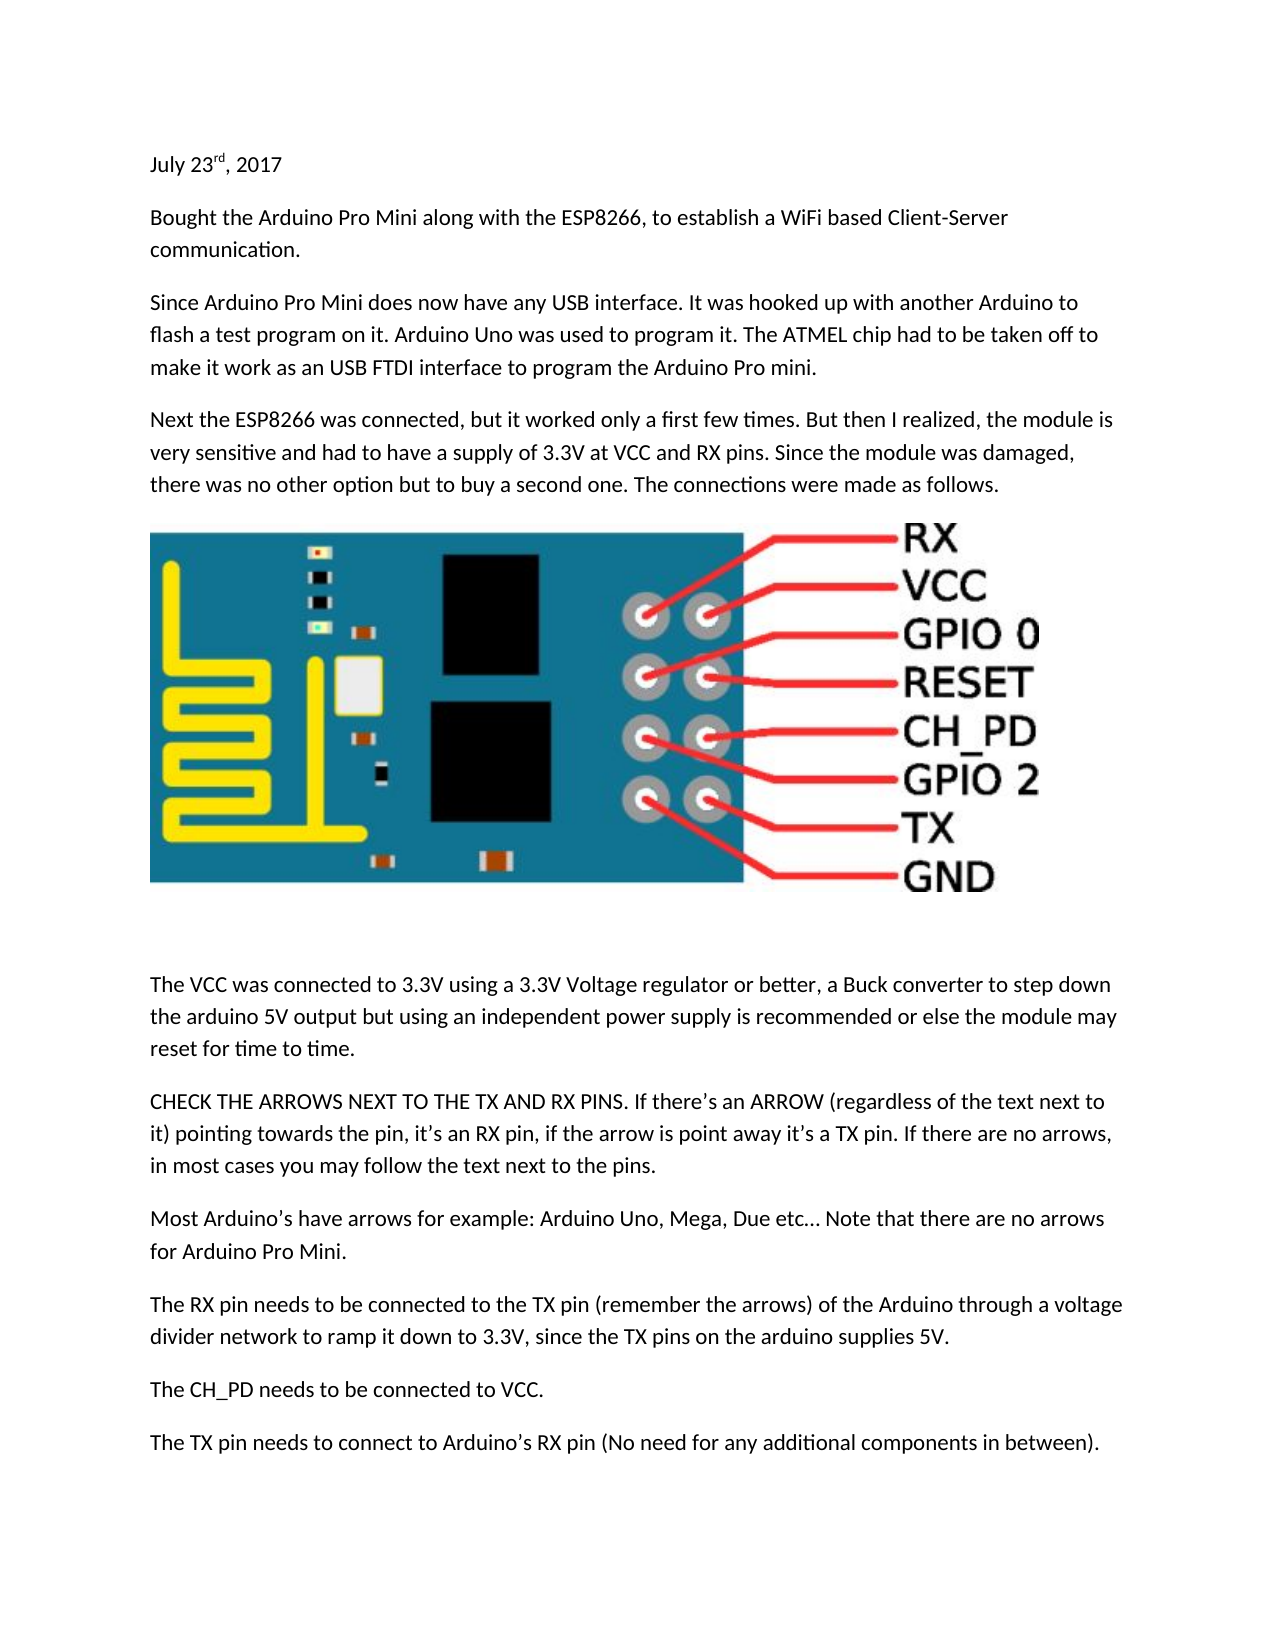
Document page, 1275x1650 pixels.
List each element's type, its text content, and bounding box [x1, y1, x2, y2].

text Next the ESP8266 was connected, but it worked only a first few times. But then I realized, the module is very sensitive and had to have a supply of 3.3V at VCC and RX pins. Since the module was damaged, there was no other option but to buy a second one. The connections were made as follows. [150, 406, 1125, 498]
text July 23rd, 2017 [150, 150, 1125, 178]
picture [150, 523, 1039, 892]
text Since Arduino Pro Mini does now have any USB interface. It was hooked up with another Arduino to flash a test program on it. Arduino Uno was used to program it. The ATMEL chip had to be taken off to make it work as an USB FTDI interface to program the Arduino Pro mini. [150, 288, 1125, 381]
text The CH_PD needs to be connected to VCC. [150, 1375, 1125, 1403]
text The VCC was connected to 3.3V using a 3.3V Voltage regulator or better, a Buck converter to step down the arduino 5V output but using an independent power supply is recommended or else the module may reset for time to time. [150, 970, 1125, 1062]
text CHECK THE ARROWS NEXT TO THE TX AND RX PINS. If there’s an ARROW (regardless of the text next to it) pointing towards the pin, it’s an RX pin, if the arrow is point away it’s a TX pin. If there are no arrows, in most cases you may follow the text next to the pins. [150, 1087, 1125, 1179]
text Bought the Arduino Pro Mini along with the ESP8266, to establish a WiFi based Client-Server communication. [150, 203, 1125, 263]
text Most Arduino’s have arrows for example: Arduino Uno, Mega, Due etc… Note that there are no arrows for Arduino Pro Mini. [150, 1204, 1125, 1265]
text The TX pin needs to connect to Arduino’s RX pin (No need for any additional components in between). [150, 1428, 1125, 1456]
text The RX pin needs to be connected to the TX pin (remember the arrows) of the Arduino through a voltage divider network to ramp it down to 3.3V, since the TX pins on the arduino supplies 5V. [150, 1290, 1125, 1350]
